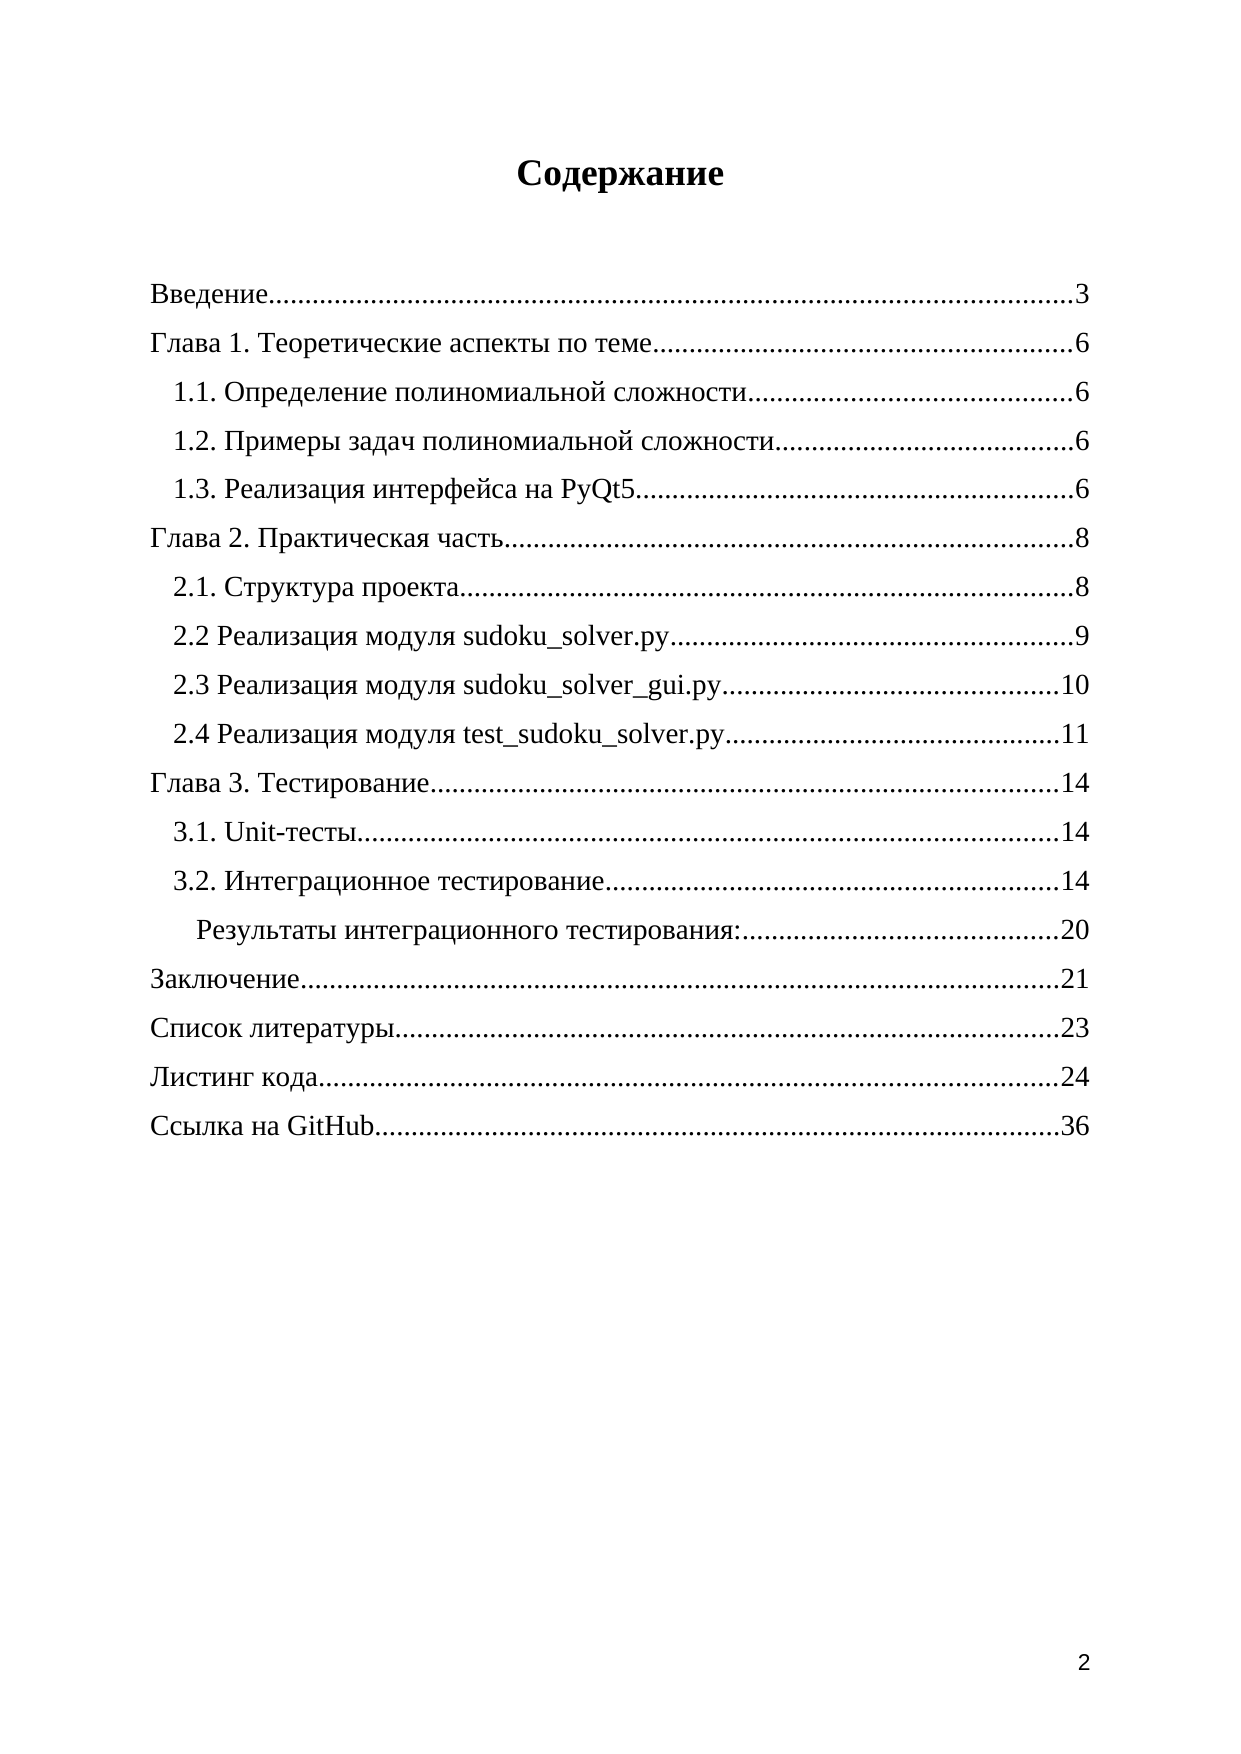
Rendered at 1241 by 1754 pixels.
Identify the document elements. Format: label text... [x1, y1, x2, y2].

text Содержание [150, 150, 1090, 193]
